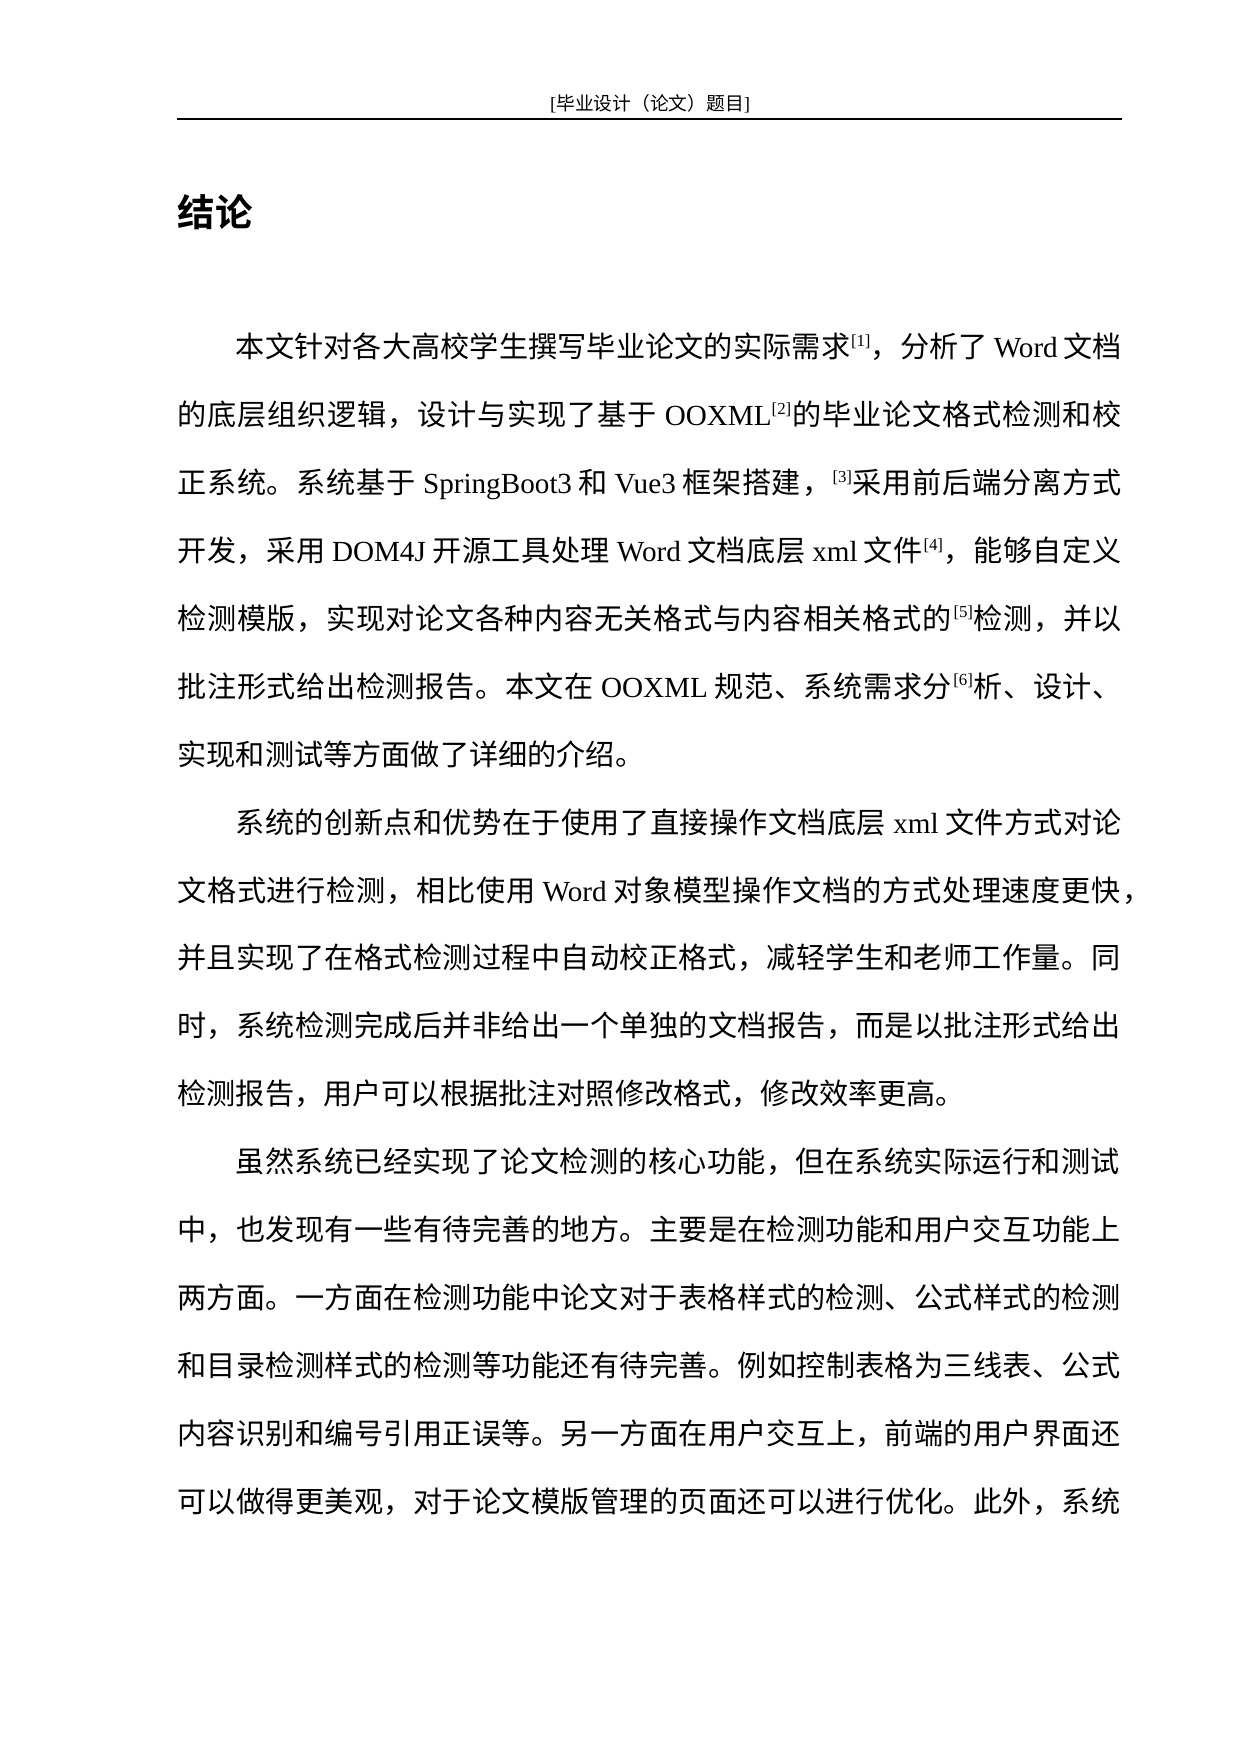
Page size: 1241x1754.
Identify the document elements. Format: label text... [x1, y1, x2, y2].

text 本文针对各大高校学生撰写毕业论文的实际需求[1]，分析了Word文档的底层组织逻辑，设计与实现了基于OOXML[2]的毕业论文格式检测和校正系统。系统基于SpringBoot3和Vue3框架搭建，[3]采用前后端分离方式开发，采用DOM4J开源工具处理Word文档底层xml文件[4]，能够自定义检测模版，实现对论文各种内容无关格式与内容相关格式的[5]检测，并以批注形式给出检测报告。本文在OOXML规范、系统需求分[6]析、设计、实现和测试等方面做了详细的介绍。 [177, 311, 1122, 786]
subtitle 结论 [177, 176, 1122, 244]
text 系统的创新点和优势在于使用了直接操作文档底层xml文件方式对论文格式进行检测，相比使用Word对象模型操作文档的方式处理速度更快，并且实现了在格式检测过程中自动校正格式，减轻学生和老师工作量。同时，系统检测完成后并非给出一个单独的文档报告，而是以批注形式给出检测报告，用户可以根据批注对照修改格式，修改效率更高。 [177, 786, 1122, 1126]
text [177, 1126, 1122, 1533]
